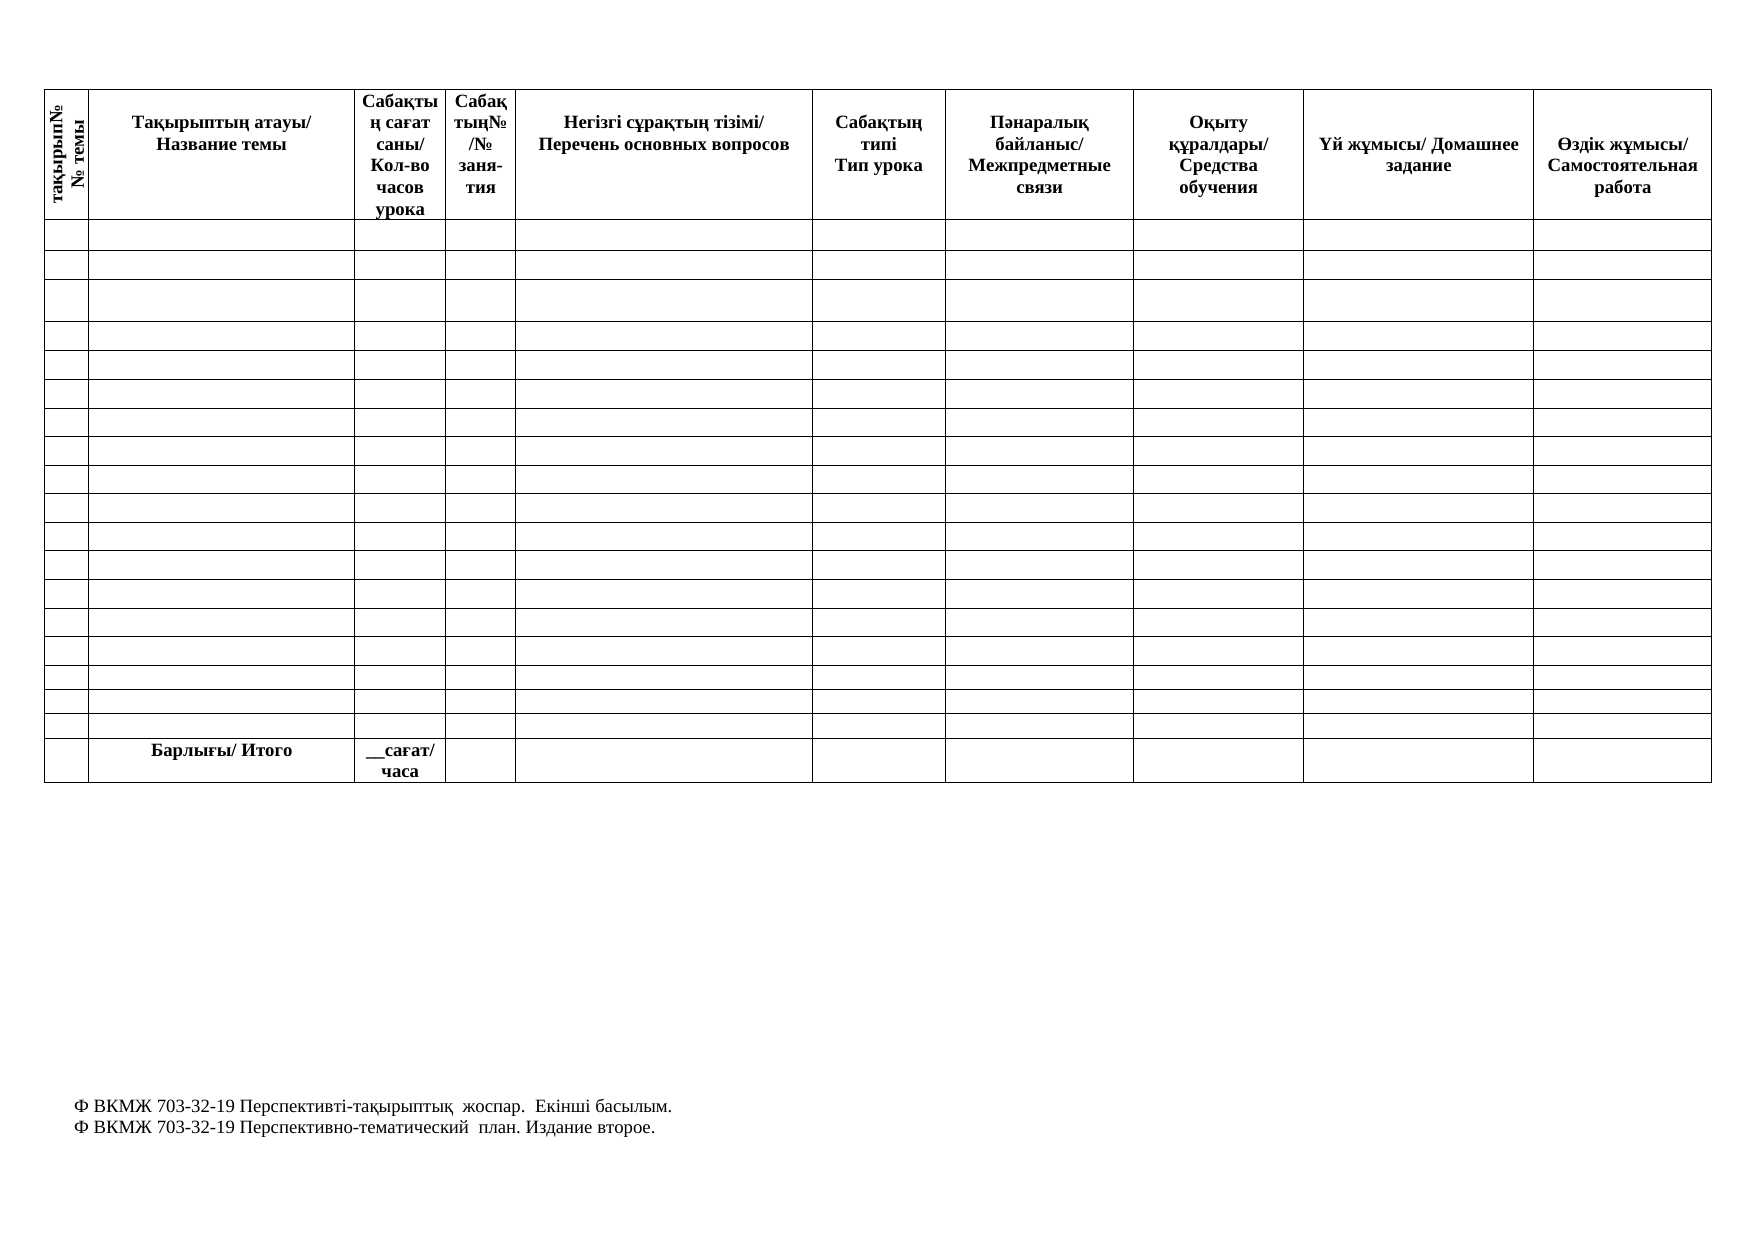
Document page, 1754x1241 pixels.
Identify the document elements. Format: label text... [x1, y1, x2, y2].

table_cell [1304, 280, 1533, 321]
table_header Тақырыптың атауы/ Название темы [89, 90, 354, 219]
table_cell [45, 666, 88, 688]
table_cell [355, 220, 445, 249]
table_cell [355, 251, 445, 279]
table_cell [1304, 437, 1533, 465]
table_cell [1304, 739, 1533, 782]
table_cell [516, 220, 812, 249]
table_cell [1304, 409, 1533, 436]
table_cell [89, 609, 354, 636]
table_cell [355, 666, 445, 688]
table_cell [1304, 220, 1533, 249]
table_cell [45, 220, 88, 249]
table_cell [946, 466, 1133, 493]
table_cell [946, 494, 1133, 522]
table_cell [45, 322, 88, 350]
table_cell [813, 637, 945, 664]
table_cell [946, 666, 1133, 688]
table_cell [1134, 380, 1303, 408]
table_cell [516, 580, 812, 607]
table_cell [1534, 220, 1711, 249]
table_cell [45, 251, 88, 279]
table_header Пәнаралық байланыс/ Межпредметные связи [946, 90, 1133, 219]
table_cell [45, 739, 88, 782]
table_cell [1134, 666, 1303, 688]
table_cell [1534, 551, 1711, 579]
table_cell [516, 409, 812, 436]
table_cell [946, 637, 1133, 664]
table_cell [1304, 351, 1533, 379]
table_cell [516, 739, 812, 782]
table_cell [946, 280, 1133, 321]
table_cell [1304, 466, 1533, 493]
table_header Үй жұмысы/ Домашнее задание [1304, 90, 1533, 219]
table_cell [45, 466, 88, 493]
table_cell [446, 322, 515, 350]
table_cell [1134, 251, 1303, 279]
table_cell [89, 322, 354, 350]
table_cell [446, 466, 515, 493]
table_cell [946, 609, 1133, 636]
table_cell [946, 580, 1133, 607]
table_cell [45, 380, 88, 408]
table_cell [516, 666, 812, 688]
table_cell [1134, 409, 1303, 436]
table_cell [89, 251, 354, 279]
table_cell Барлығы/ Итого [89, 739, 354, 782]
table_cell [516, 690, 812, 712]
table_cell [355, 437, 445, 465]
table_cell [355, 494, 445, 522]
table_cell [355, 637, 445, 664]
table_cell [1304, 523, 1533, 550]
table_header Негізгі сұрақтың тізімі/ Перечень основных вопросов [516, 90, 812, 219]
table_cell [1134, 322, 1303, 350]
table_header Өздік жұмысы/ Самостоятельная работа [1534, 90, 1711, 219]
table_cell [1134, 280, 1303, 321]
table_cell [446, 494, 515, 522]
table_cell [1534, 437, 1711, 465]
table_cell [813, 714, 945, 738]
table_cell [1304, 690, 1533, 712]
table_cell [1304, 637, 1533, 664]
table_cell [946, 714, 1133, 738]
table_cell [1534, 466, 1711, 493]
table_cell [1534, 609, 1711, 636]
table_cell [813, 437, 945, 465]
table_cell [355, 380, 445, 408]
table_cell [813, 690, 945, 712]
table_cell [813, 351, 945, 379]
table_cell [1534, 494, 1711, 522]
table_cell [446, 580, 515, 607]
table_cell [45, 523, 88, 550]
table_cell [89, 666, 354, 688]
table_cell [813, 280, 945, 321]
table_cell [813, 609, 945, 636]
table_cell [446, 220, 515, 249]
table_cell [1134, 523, 1303, 550]
table_cell [446, 551, 515, 579]
table_header Оқыту құралдары/ Средства обучения [1134, 90, 1303, 219]
table_cell [1534, 251, 1711, 279]
table_cell [516, 523, 812, 550]
table_cell [1304, 322, 1533, 350]
table_cell [446, 351, 515, 379]
table_cell [355, 551, 445, 579]
table_cell [1534, 637, 1711, 664]
table_cell [813, 322, 945, 350]
table_cell [1534, 523, 1711, 550]
table_cell [1534, 351, 1711, 379]
table_cell [813, 220, 945, 249]
table_cell [45, 609, 88, 636]
table_cell [446, 690, 515, 712]
table_cell [813, 523, 945, 550]
table_cell [946, 437, 1133, 465]
table_cell [813, 494, 945, 522]
table_cell [1534, 322, 1711, 350]
table_cell [1534, 580, 1711, 607]
table_cell [946, 523, 1133, 550]
table_cell [1134, 351, 1303, 379]
table_cell [45, 551, 88, 579]
table_cell [446, 609, 515, 636]
table_cell [1304, 251, 1533, 279]
table_cell [45, 580, 88, 607]
table_cell [1134, 609, 1303, 636]
table_cell [813, 409, 945, 436]
table_cell [516, 494, 812, 522]
table_cell [446, 523, 515, 550]
table_cell [1134, 466, 1303, 493]
table_cell [813, 251, 945, 279]
table_cell [355, 351, 445, 379]
table_cell [446, 739, 515, 782]
table_cell [946, 322, 1133, 350]
table_cell [516, 466, 812, 493]
table_cell [946, 251, 1133, 279]
table_cell [446, 409, 515, 436]
table_cell [946, 690, 1133, 712]
table_cell [89, 409, 354, 436]
table_cell [89, 690, 354, 712]
table_cell [516, 251, 812, 279]
table_cell [516, 551, 812, 579]
table_cell [1534, 409, 1711, 436]
table_cell [89, 351, 354, 379]
table_header тақырып№ № темы [45, 90, 88, 219]
table_cell [45, 714, 88, 738]
table_cell [946, 739, 1133, 782]
table_cell [813, 380, 945, 408]
table_cell [516, 637, 812, 664]
table_cell [516, 280, 812, 321]
table_cell [89, 280, 354, 321]
table_cell [1134, 551, 1303, 579]
table_cell [1534, 666, 1711, 688]
table_header Сабақтың типі Тип урока [813, 90, 945, 219]
table_cell [446, 666, 515, 688]
table_cell [1304, 580, 1533, 607]
table_cell [89, 437, 354, 465]
table_cell [1134, 739, 1303, 782]
table_cell [516, 322, 812, 350]
table_cell [813, 739, 945, 782]
table_cell [89, 551, 354, 579]
table_cell [1304, 380, 1533, 408]
table_cell [89, 714, 354, 738]
table_cell [89, 637, 354, 664]
table_cell [1534, 714, 1711, 738]
table_cell [1304, 609, 1533, 636]
table_cell [946, 551, 1133, 579]
table_cell [45, 280, 88, 321]
table_cell [446, 280, 515, 321]
table_cell [516, 609, 812, 636]
table_cell [446, 251, 515, 279]
table_cell [355, 409, 445, 436]
table_header Сабақтың сағат саны/ Кол-во часов урока [355, 90, 445, 219]
table_cell [946, 351, 1133, 379]
table_cell __сағат/ часа [355, 739, 445, 782]
table_cell [516, 714, 812, 738]
table_cell [946, 380, 1133, 408]
table_cell [1134, 220, 1303, 249]
table_cell [45, 437, 88, 465]
table_cell [89, 494, 354, 522]
table_cell [355, 714, 445, 738]
table_cell [1134, 690, 1303, 712]
table_cell [45, 409, 88, 436]
table_cell [1304, 714, 1533, 738]
table_cell [89, 466, 354, 493]
table_cell [446, 714, 515, 738]
table_cell [355, 322, 445, 350]
table_cell [45, 637, 88, 664]
table_cell [813, 466, 945, 493]
table_cell [89, 220, 354, 249]
table_cell [516, 351, 812, 379]
table_cell [516, 437, 812, 465]
table_cell [813, 551, 945, 579]
table_cell [1534, 739, 1711, 782]
table_cell [355, 609, 445, 636]
table_cell [89, 580, 354, 607]
table_cell [946, 220, 1133, 249]
table_cell [89, 523, 354, 550]
table_cell [45, 690, 88, 712]
table_cell [355, 690, 445, 712]
table_cell [813, 580, 945, 607]
table_cell [446, 437, 515, 465]
table_cell [1134, 494, 1303, 522]
table_cell [1534, 280, 1711, 321]
table_cell [446, 637, 515, 664]
table_cell [1304, 494, 1533, 522]
table_cell [1134, 714, 1303, 738]
table_cell [355, 580, 445, 607]
table_cell [1534, 690, 1711, 712]
table_cell [89, 380, 354, 408]
table_cell [946, 409, 1133, 436]
table_cell [446, 380, 515, 408]
table_cell [1134, 637, 1303, 664]
table_cell [45, 351, 88, 379]
table_cell [516, 380, 812, 408]
table_cell [1534, 380, 1711, 408]
table_cell [1304, 551, 1533, 579]
table_cell [1134, 580, 1303, 607]
table_cell [45, 494, 88, 522]
table_header Сабақтың№/№ заня-тия [446, 90, 515, 219]
table_cell [355, 466, 445, 493]
table_cell [813, 666, 945, 688]
table_cell [1304, 666, 1533, 688]
table_cell [355, 280, 445, 321]
table_cell [1134, 437, 1303, 465]
table_cell [355, 523, 445, 550]
